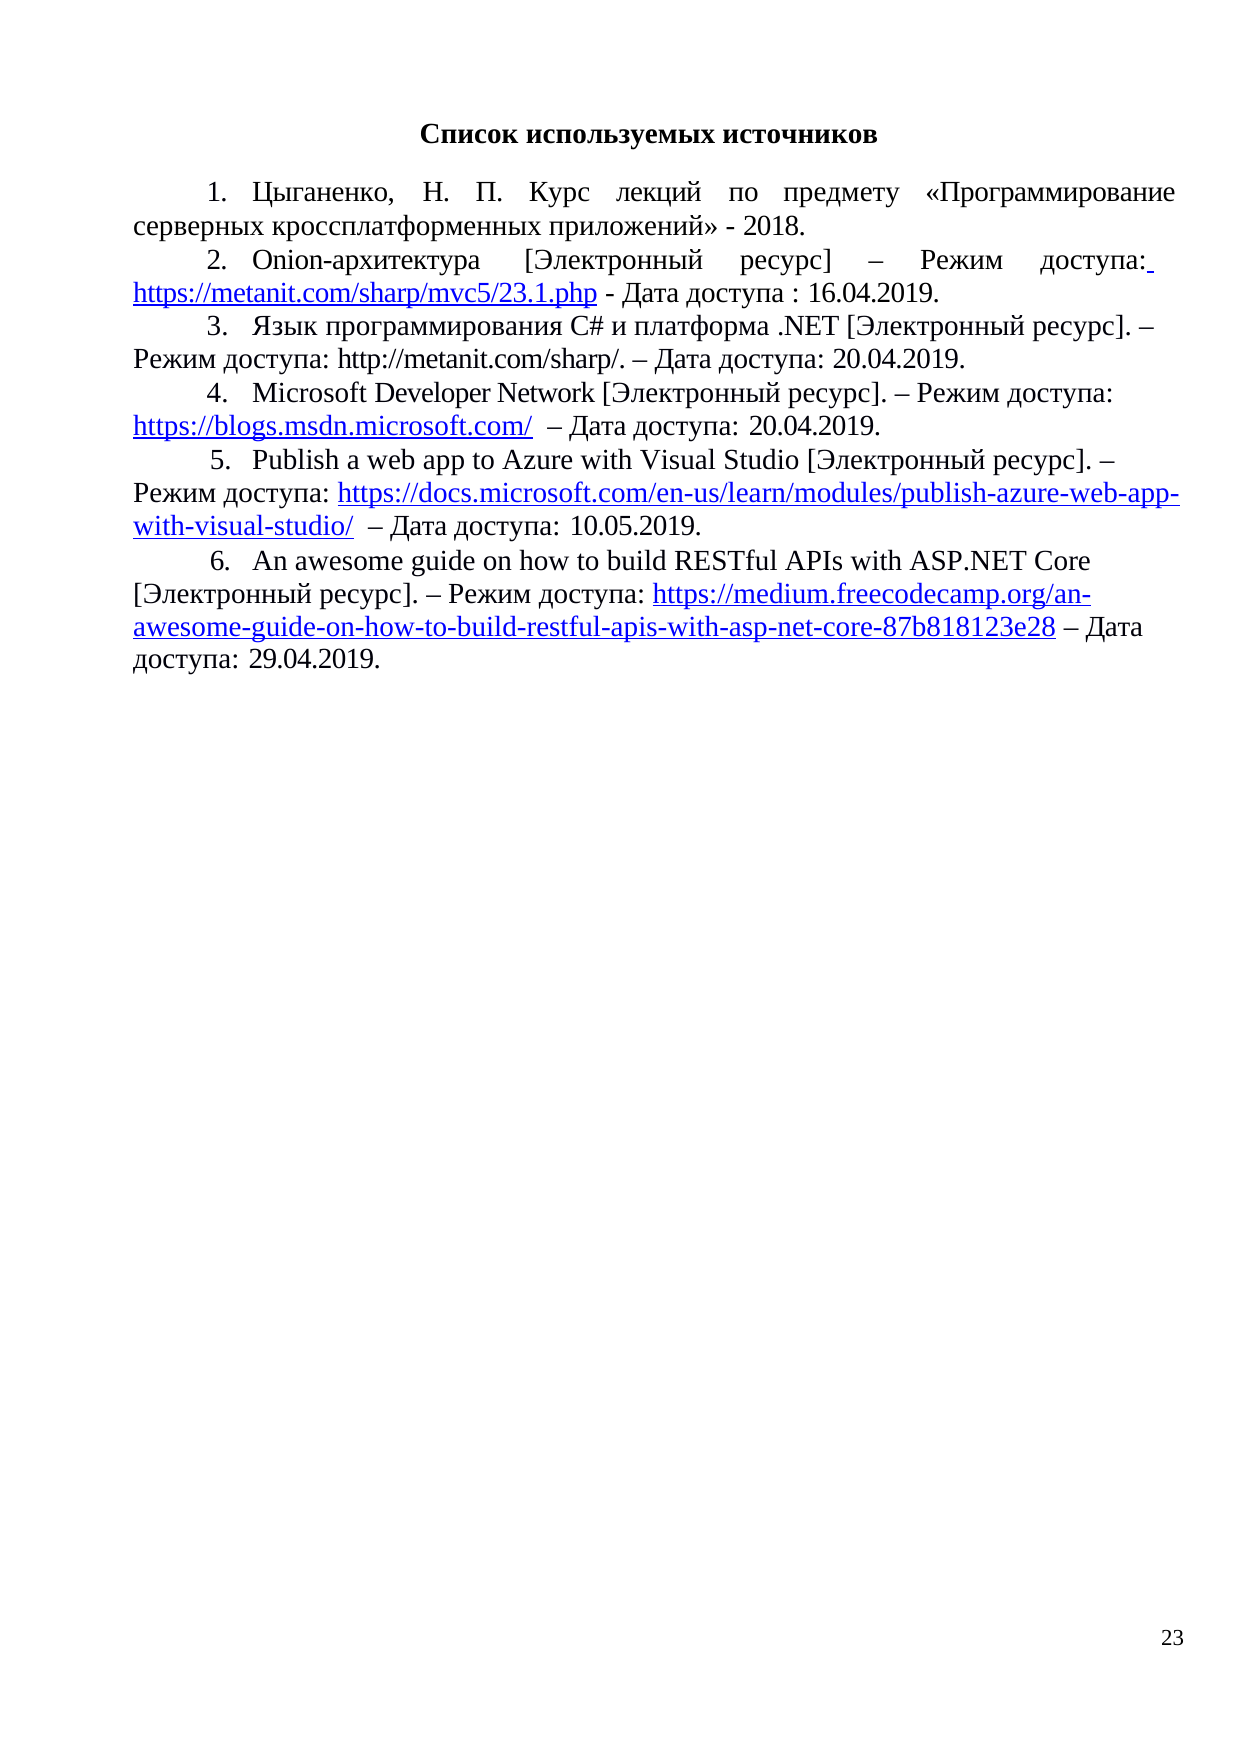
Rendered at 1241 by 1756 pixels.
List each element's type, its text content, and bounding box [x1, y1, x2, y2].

list An awesome guide on how to build RESTful APIs with ASP.NET Core [Электронный ресурс]. – Режим доступа: https://medium.freecodecamp.org/an-awesome-guide-on-how-to-build-restful-apis-with-asp-net-core-87b818123e28 – Дата доступа: 29.04.2019. [133, 544, 1184, 675]
list Onion-архитектура [Электронный ресурс] – Режим доступа: https://metanit.com/sharp/mvc5/23.1.php - Дата доступа : 16.04.2019. [133, 243, 1183, 309]
list Microsoft Developer Network [Электронный ресурс]. – Режим доступа: https://blogs.msdn.microsoft.com/ – Дата доступа: 20.04.2019. [133, 376, 1184, 442]
list Publish a web app to Azure with Visual Studio [Электронный ресурс]. – Режим доступа: https://docs.microsoft.com/en-us/learn/modules/publish-azure-web-app-with-visual-studio/ – Дата доступа: 10.05.2019. [133, 443, 1184, 542]
subtitle Список используемых источников [419, 116, 1196, 149]
list Язык программирования C# и платформа .NET [Электронный ресурс]. – Режим доступа: http://metanit.com/sharp/. – Дата доступа: 20.04.2019. [133, 309, 1182, 374]
list Цыганенко, Н. П. Курс лекций по предмету «Программирование серверных кроссплатформенных приложений» - 2018. [133, 174, 1182, 242]
